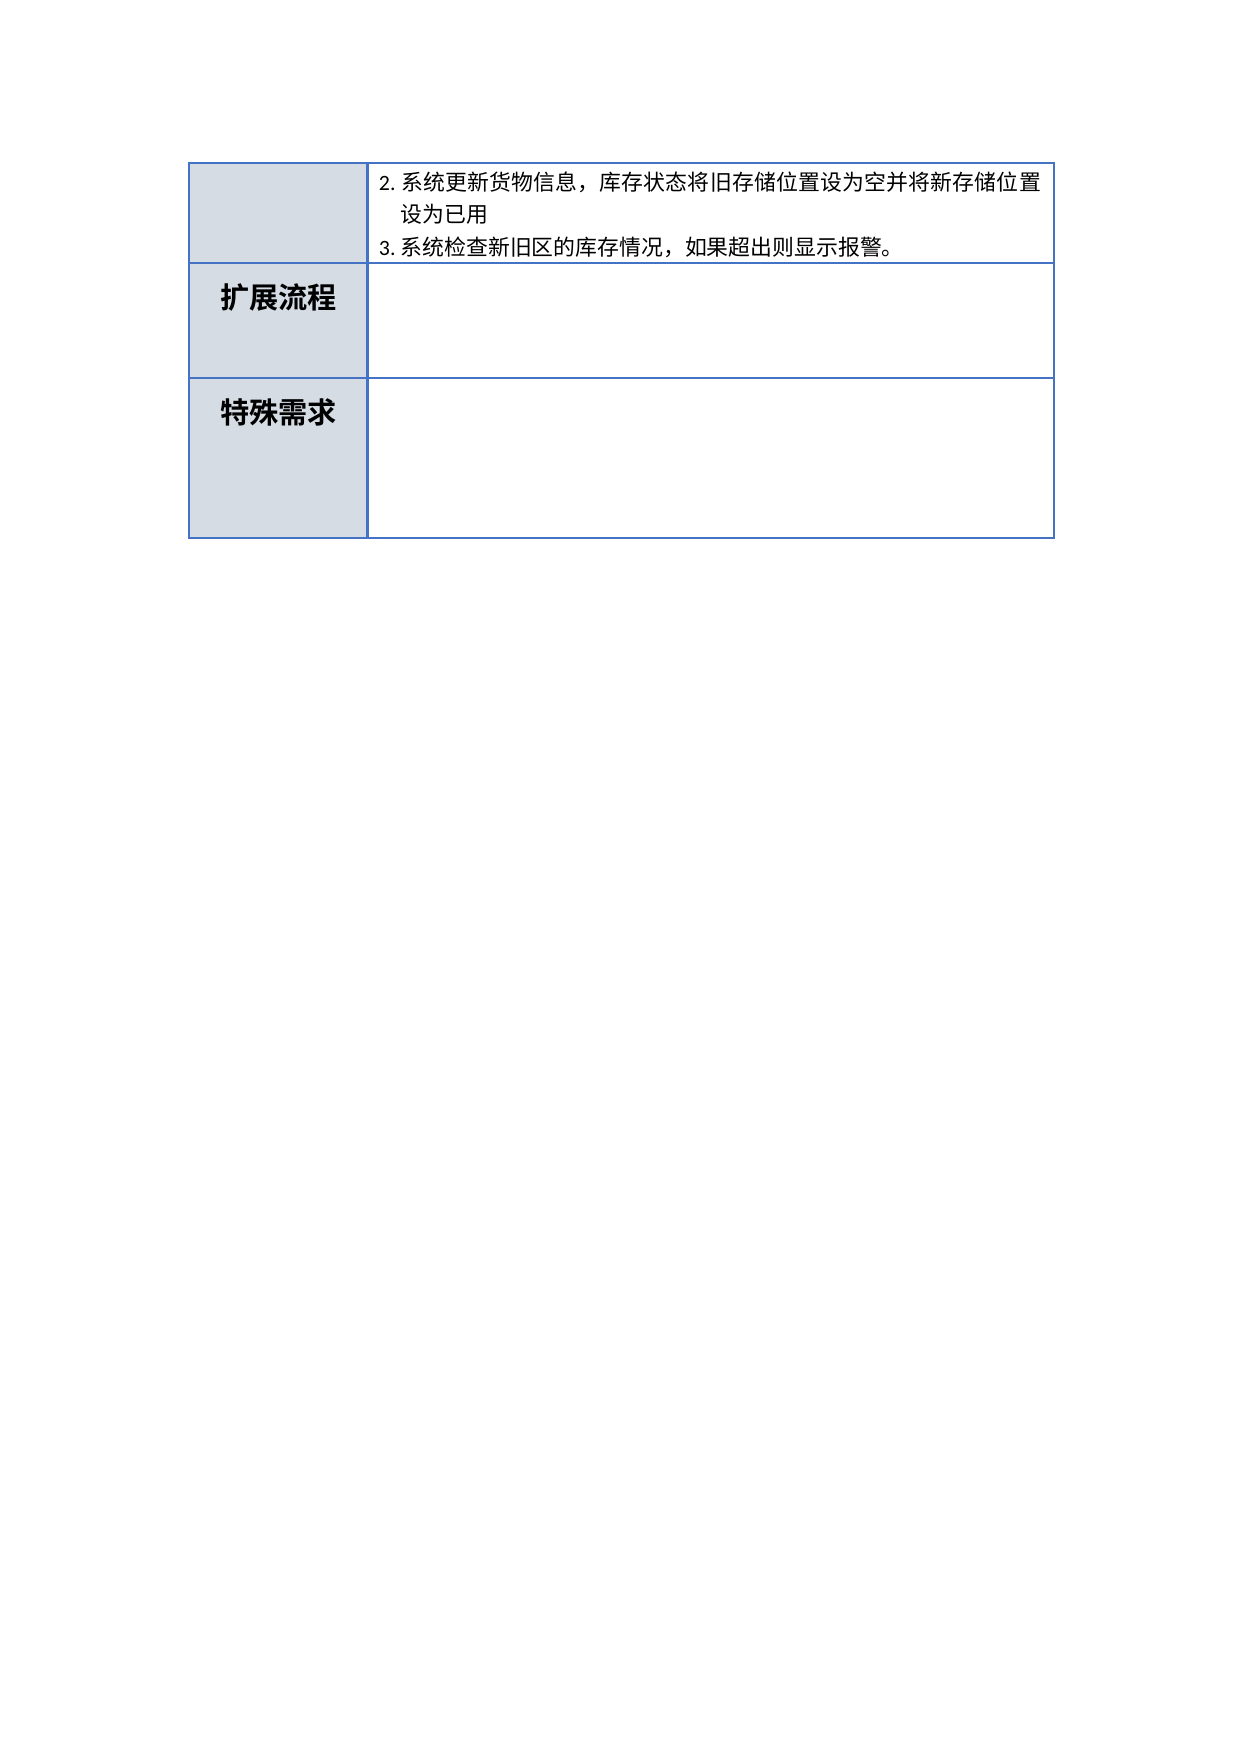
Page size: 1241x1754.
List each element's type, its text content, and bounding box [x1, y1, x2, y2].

table_cell 扩展流程 [190, 264, 366, 377]
table_cell 特殊需求 [190, 379, 366, 537]
table_cell 正常流程 [190, 164, 366, 262]
table_cell [369, 379, 1053, 537]
table_cell [369, 264, 1053, 377]
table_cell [369, 164, 1053, 262]
